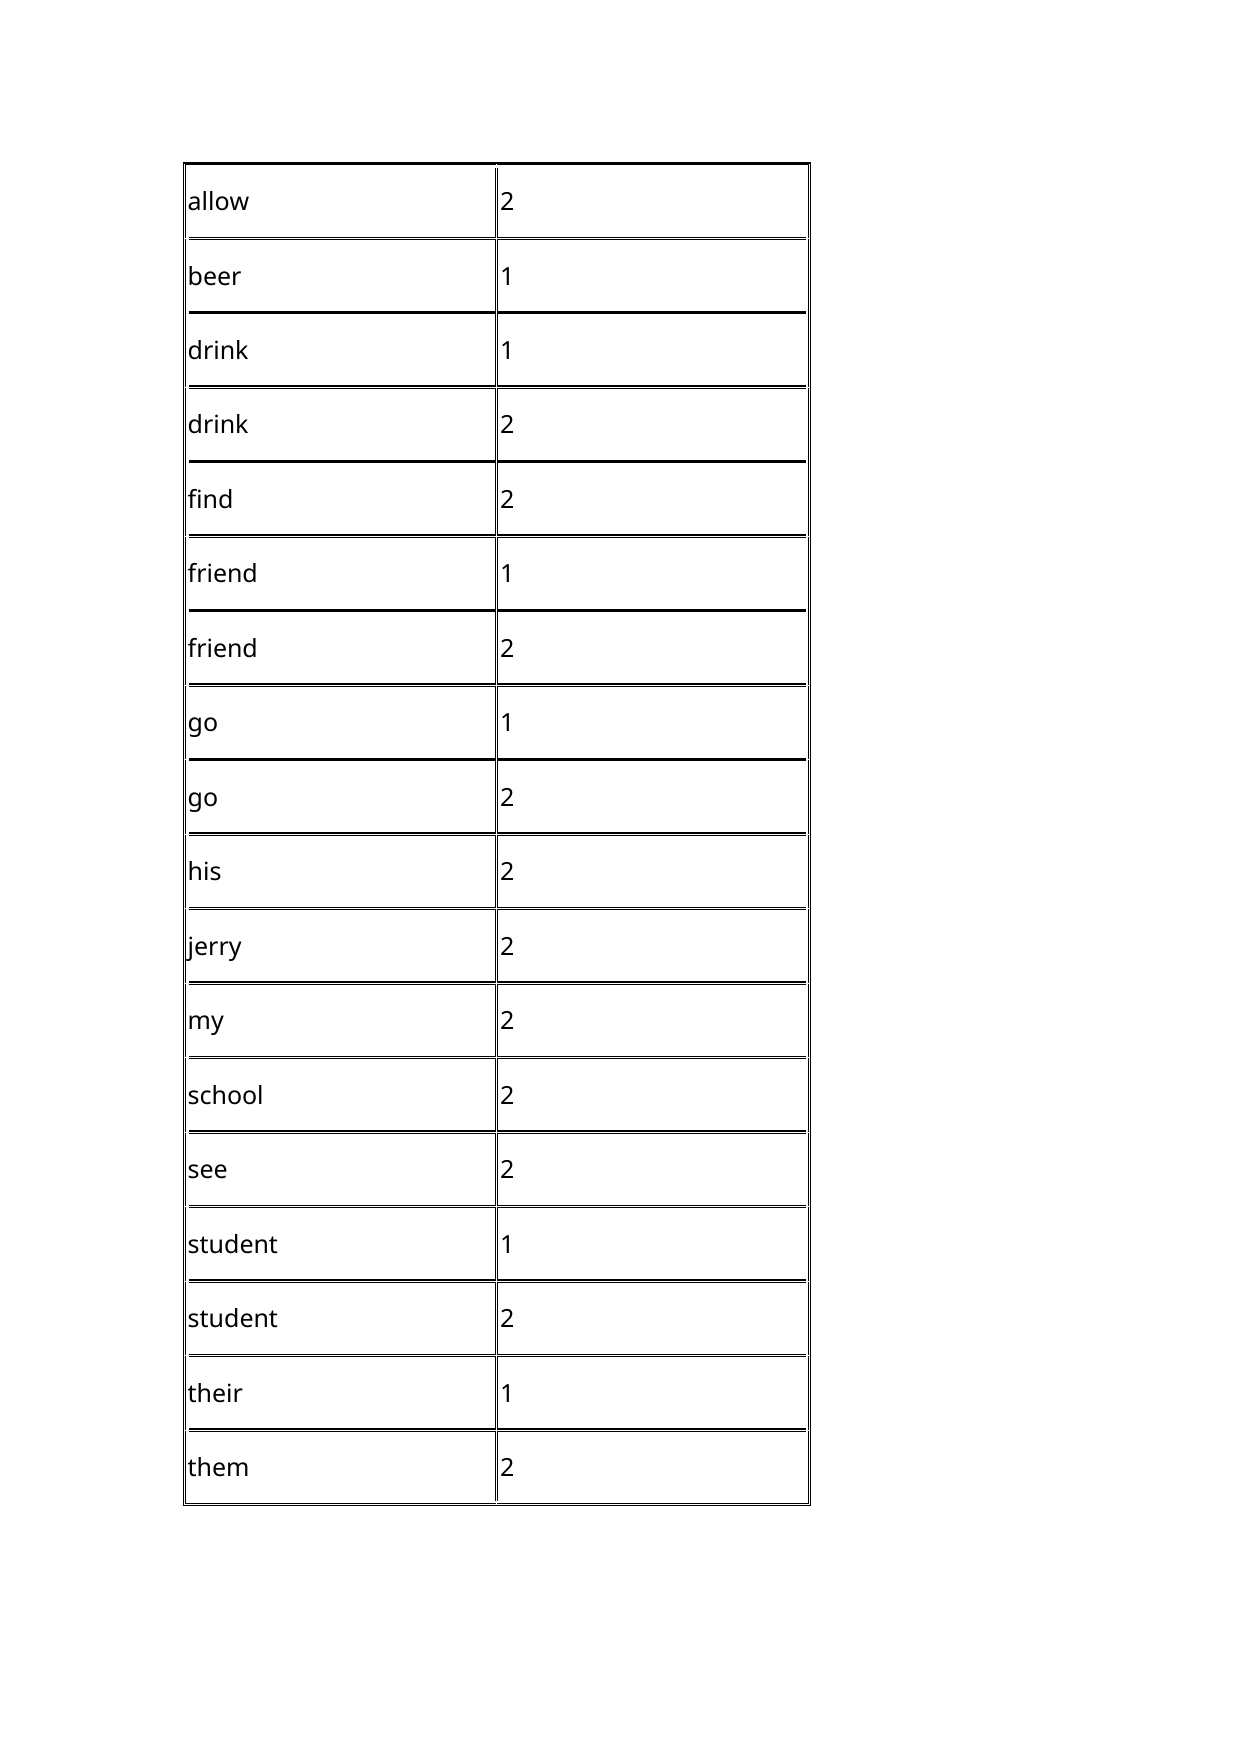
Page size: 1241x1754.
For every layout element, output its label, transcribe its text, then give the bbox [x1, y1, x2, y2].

table_cell student [186, 1279, 495, 1354]
table_cell 2 [498, 1130, 808, 1205]
table_cell go [186, 683, 495, 758]
table_cell 1 [498, 534, 808, 609]
table_cell 2 [497, 907, 809, 981]
table_cell see [186, 1130, 495, 1205]
table_cell 2 [497, 1056, 809, 1130]
table_cell 2 [498, 832, 808, 907]
table_cell 1 [497, 1205, 809, 1279]
table_cell 1 [497, 1354, 809, 1428]
table_cell drink [186, 385, 495, 460]
table_cell jerry [184, 907, 497, 981]
table_cell 2 [497, 1428, 808, 1503]
table_cell drink [186, 311, 495, 385]
table_cell their [184, 1354, 497, 1428]
table_cell 1 [498, 311, 808, 385]
table_cell beer [186, 236, 495, 311]
table_cell 2 [498, 981, 808, 1056]
table_cell 2 [498, 385, 808, 460]
table_cell friend [186, 609, 495, 683]
table_cell 2 [498, 609, 808, 683]
table_cell 1 [498, 683, 808, 758]
table_cell 2 [498, 1279, 808, 1354]
table_cell go [184, 758, 495, 832]
table_cell my [186, 981, 495, 1056]
table_cell 2 [497, 165, 808, 236]
table_cell school [184, 1056, 497, 1130]
table_cell allow [186, 165, 497, 236]
table_cell friend [186, 534, 495, 609]
table_cell find [186, 460, 495, 534]
table_cell 1 [498, 236, 808, 311]
table_cell 2 [498, 460, 808, 534]
table_cell them [186, 1428, 497, 1503]
table_cell student [184, 1205, 497, 1279]
table_cell his [186, 832, 495, 907]
table_cell 2 [498, 758, 809, 832]
